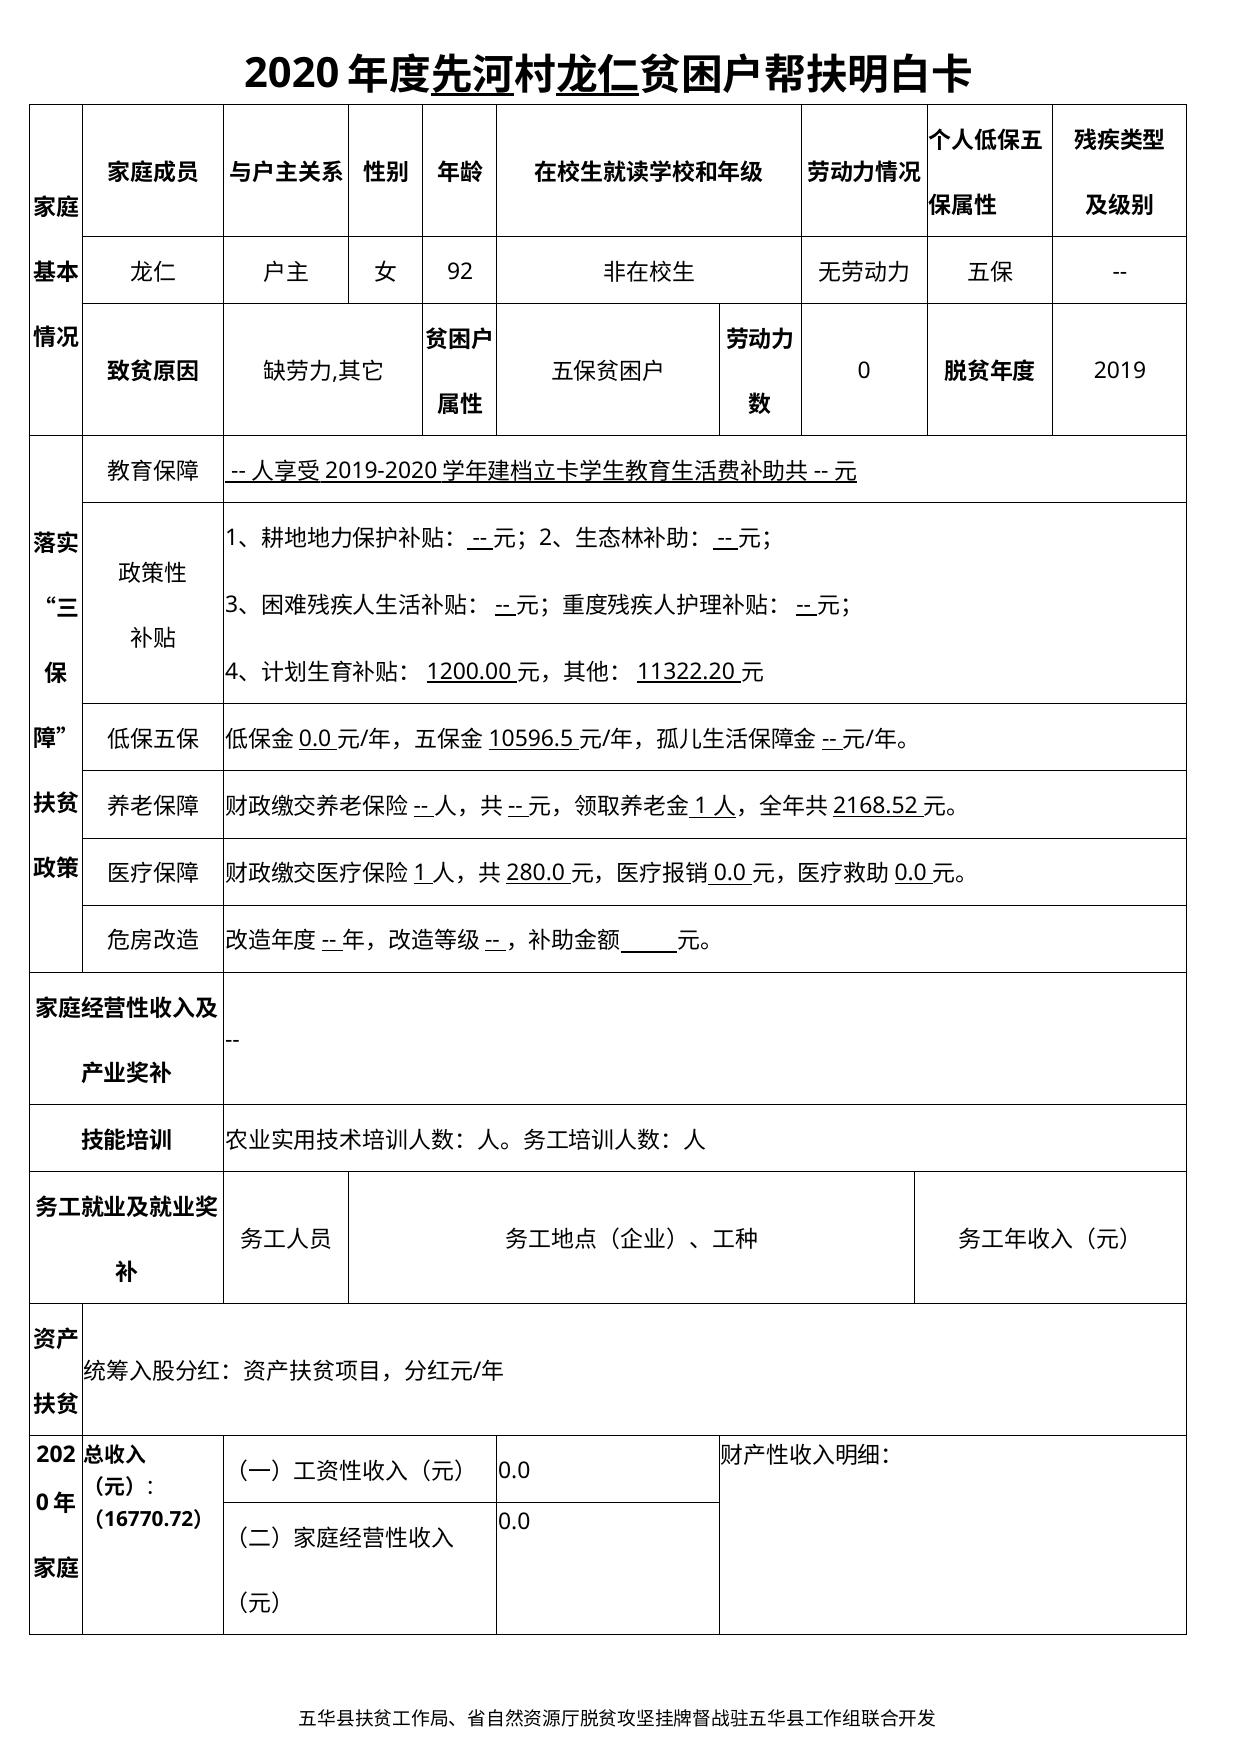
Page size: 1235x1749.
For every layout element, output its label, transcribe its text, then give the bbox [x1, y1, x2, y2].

table_cell 1、耕地地力保护补贴： -- 元；2、生态林补助： -- 元； [224, 503, 1186, 569]
table_cell 家庭成员 [83, 105, 223, 236]
table_cell 低保五保 [83, 704, 223, 770]
table_cell 2020年家庭经济收支情况 [30, 1436, 82, 1634]
table_cell 女 [349, 237, 422, 303]
table_cell 务工年收入（元） [915, 1172, 1186, 1303]
table_cell 0.0 [497, 1436, 719, 1502]
table_cell 2019 [1053, 304, 1186, 435]
table_cell 家庭基本情况 [30, 105, 82, 435]
table_cell 财政缴交养老保险 -- 人，共 -- 元，领取养老金 1 人，全年共 2168.52 元。 [224, 771, 1186, 837]
table_cell 龙仁 [83, 237, 223, 303]
table_cell 改造年度 -- 年，改造等级 -- ，补助金额 元。 [224, 906, 1186, 972]
table_cell 贫困户属性 [423, 304, 496, 435]
table_cell 总收入（元）： （16770.72） [83, 1436, 223, 1634]
table_cell -- [1053, 237, 1186, 303]
table_cell 户主 [224, 237, 348, 303]
table_cell 在校生就读学校和年级 [497, 105, 801, 236]
table_cell 务工地点（企业）、工种 [349, 1172, 914, 1303]
table_cell 致贫原因 [83, 304, 223, 435]
table_cell 年龄 [423, 105, 496, 236]
table_cell 教育保障 [83, 436, 223, 502]
table_cell 财政缴交医疗保险 1 人，共 280.0 元，医疗报销 0.0 元，医疗救助 0.0 元。 [224, 839, 1186, 904]
table_cell 家庭经营性收入及产业奖补 [30, 973, 223, 1104]
table_cell 五保 [928, 237, 1052, 303]
table_cell 脱贫年度 [928, 304, 1052, 435]
table_cell 3、困难残疾人生活补贴： -- 元；重度残疾人护理补贴： -- 元； [224, 569, 1186, 636]
table_cell 4、计划生育补贴： 1200.00 元，其他： 11322.20 元 [224, 636, 1186, 703]
table_cell 财产性收入明细： [720, 1436, 1186, 1634]
table_cell 统筹入股分红：资产扶贫项目，分红元/年 [83, 1304, 1186, 1435]
table_cell 个人低保五保属性 [928, 105, 1052, 236]
table_cell 0 [802, 304, 927, 435]
table_cell 政策性 补贴 [83, 503, 223, 703]
table_cell 五保贫困户 [497, 304, 719, 435]
table_header 2020年度先河村龙仁贫困户帮扶明白卡 [30, 38, 1187, 104]
table_cell 性别 [349, 105, 422, 236]
table_cell 资产扶贫 [30, 1304, 82, 1435]
table_cell 劳动力数 [720, 304, 801, 435]
table_cell 养老保障 [83, 771, 223, 837]
table_cell 与户主关系 [224, 105, 348, 236]
table_cell 低保金 0.0 元/年，五保金 10596.5 元/年，孤儿生活保障金 -- 元/年。 [224, 704, 1186, 770]
table_cell 技能培训 [30, 1105, 223, 1171]
table_cell 0.0 [497, 1503, 719, 1634]
table_cell 医疗保障 [83, 839, 223, 904]
table_cell -- 人享受2019-2020学年建档立卡学生教育生活费补助共 -- 元 [224, 436, 1186, 502]
table_cell -- [224, 973, 1186, 1104]
table_cell 落实“三保障”扶贫政策 [30, 436, 82, 972]
table_cell 务工人员 [224, 1172, 348, 1303]
table_cell 务工就业及就业奖补 [30, 1172, 223, 1303]
table_cell 农业实用技术培训人数：人。务工培训人数：人 [224, 1105, 1186, 1171]
table_cell （二）家庭经营性收入（元） [224, 1503, 496, 1634]
table_cell 92 [423, 237, 496, 303]
table_cell 非在校生 [497, 237, 801, 303]
table_cell 劳动力情况 [802, 105, 927, 236]
table_cell 缺劳力,其它 [224, 304, 422, 435]
table_cell 危房改造 [83, 906, 223, 972]
table_cell 残疾类型 及级别 [1053, 105, 1186, 236]
table_cell 无劳动力 [802, 237, 927, 303]
table_cell （一）工资性收入（元） [224, 1436, 496, 1502]
